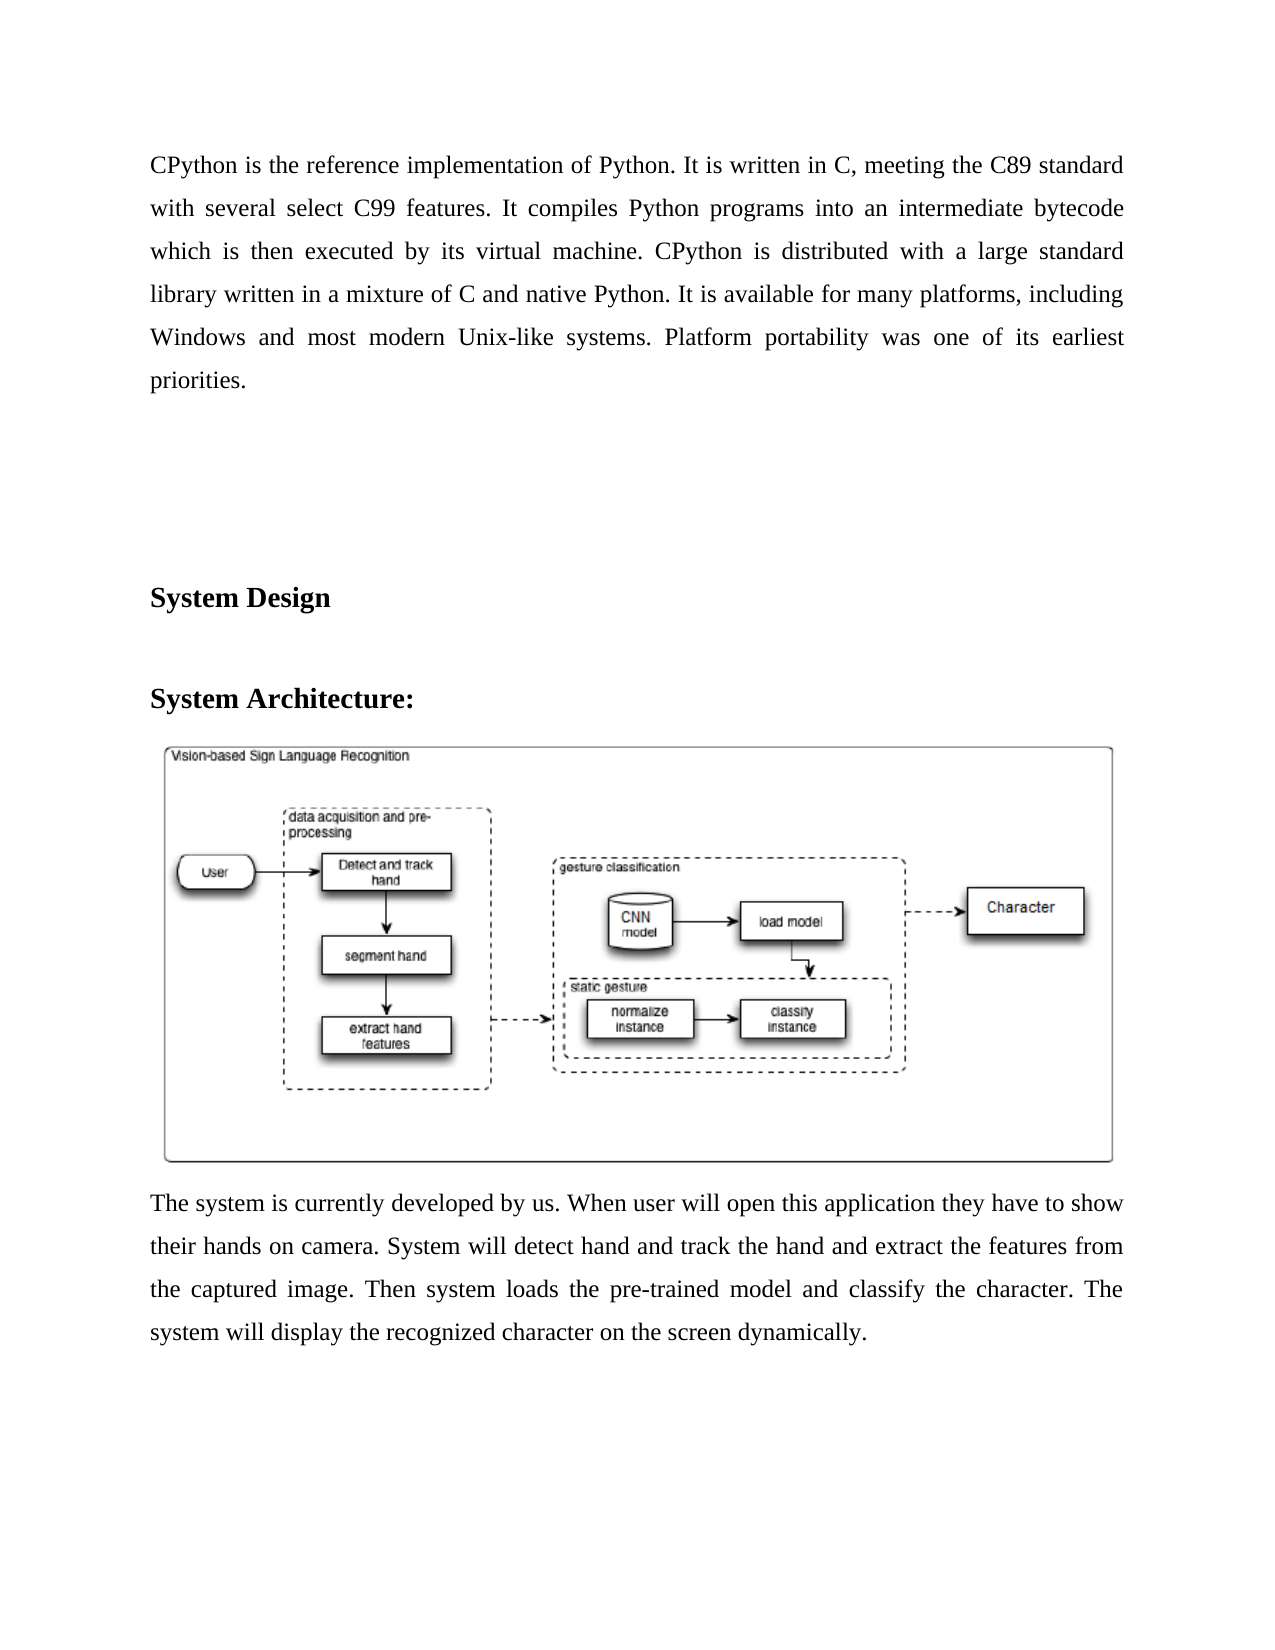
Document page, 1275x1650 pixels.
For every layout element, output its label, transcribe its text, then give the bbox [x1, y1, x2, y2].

list The system is currently developed by us. When user will open this application they have to show their hands on camera. System will detect hand and track the hand and extract the features from the captured image. Then system loads the pre-trained model and classify the character. The system will display the recognized character on the screen dynamically. [150, 1188, 1125, 1346]
list System Architecture: [150, 681, 1125, 715]
picture [150, 731, 1125, 1174]
text CPython is the reference implementation of Python. It is written in C, meeting the C89 standard with several select C99 features. It compiles Python programs into an intermediate bytecode which is then executed by its virtual machine. CPython is distributed with a large standard library written in a mixture of C and native Python. It is available for many platforms, including Windows and most modern Unix-like systems. Platform portability was one of its earliest priorities. [150, 150, 1125, 394]
list System Design [150, 581, 1125, 614]
